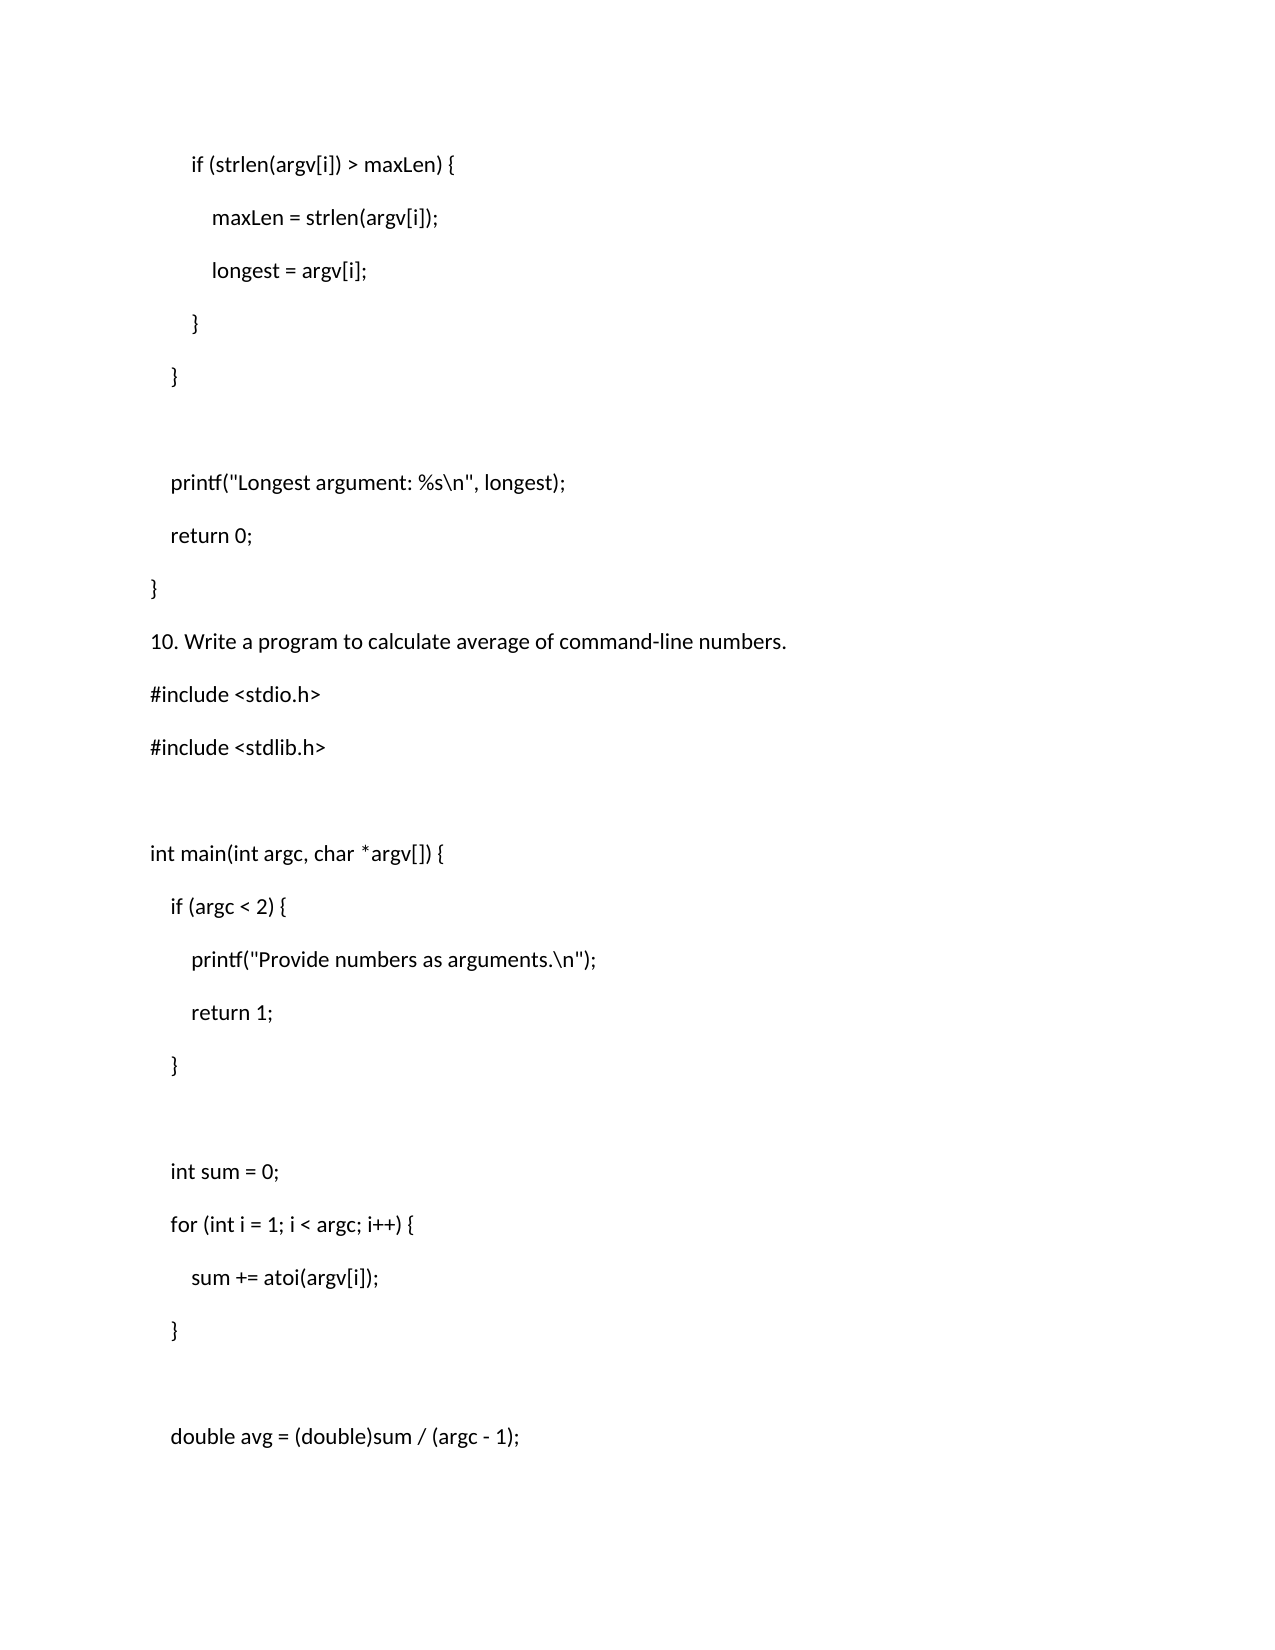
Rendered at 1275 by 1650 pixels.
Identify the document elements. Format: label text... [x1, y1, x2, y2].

text } [150, 309, 1125, 337]
text } [150, 362, 1125, 390]
text printf("Provide numbers as arguments.\n"); [150, 945, 1125, 973]
text return 0; [150, 521, 1125, 549]
text printf("Longest argument: %s\n", longest); [150, 468, 1125, 496]
text } [150, 574, 1125, 602]
text sum += atoi(argv[i]); [150, 1263, 1125, 1291]
text int main(int argc, char *argv[]) { [150, 839, 1125, 867]
text double avg = (double)sum / (argc - 1); [150, 1422, 1125, 1451]
text } [150, 1316, 1125, 1344]
text longest = argv[i]; [150, 256, 1125, 284]
text if (argc < 2) { [150, 892, 1125, 920]
text return 1; [150, 998, 1125, 1026]
text maxLen = strlen(argv[i]); [150, 203, 1125, 231]
text } [150, 1051, 1125, 1079]
text for (int i = 1; i < argc; i++) { [150, 1210, 1125, 1238]
text int sum = 0; [150, 1157, 1125, 1185]
text 10. Write a program to calculate average of command-line numbers. [150, 627, 1125, 655]
text #include <stdlib.h> [150, 733, 1125, 761]
text if (strlen(argv[i]) > maxLen) { [150, 150, 1125, 178]
text #include <stdio.h> [150, 680, 1125, 708]
